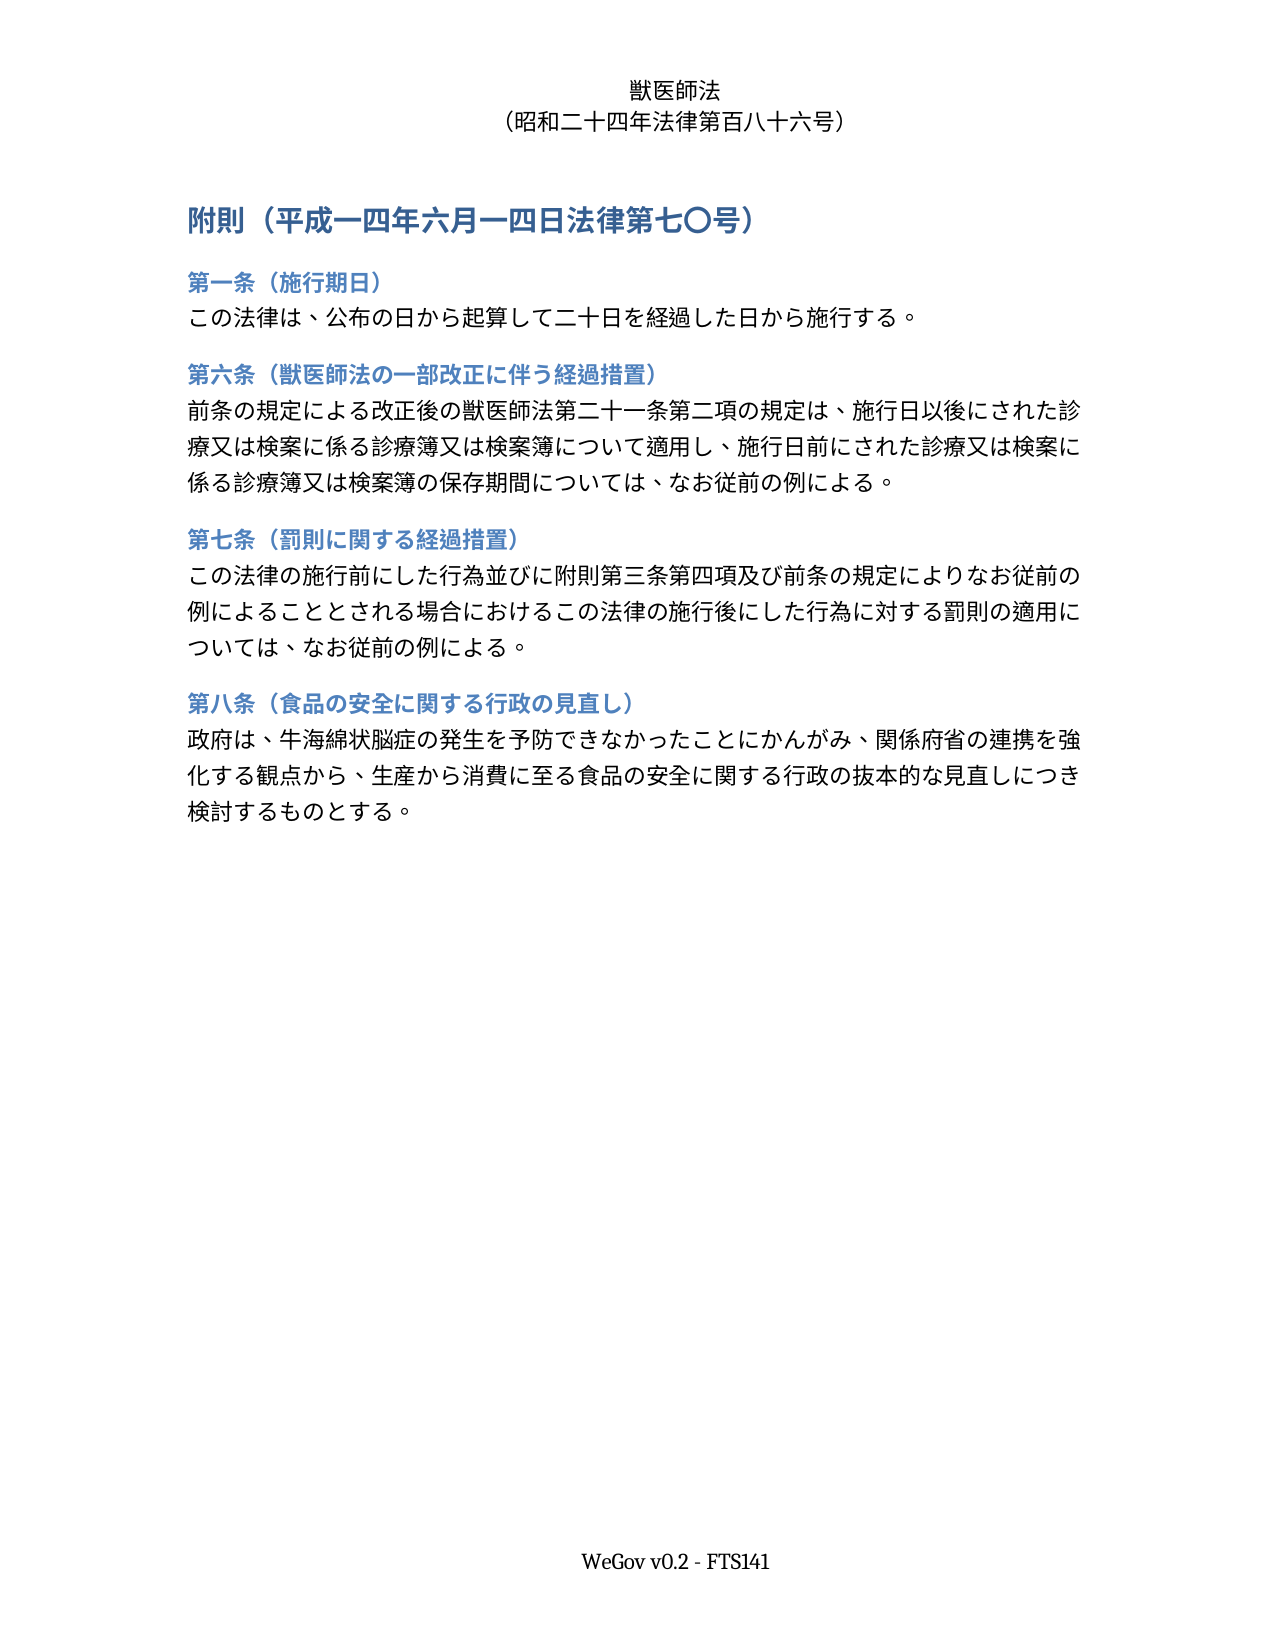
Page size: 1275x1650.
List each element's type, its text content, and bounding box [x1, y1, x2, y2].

subtitle 第一条（施行期日） [187, 266, 1087, 298]
subtitle 第七条（罰則に関する経過措置） [187, 524, 1087, 555]
text この法律の施行前にした行為並びに附則第三条第四項及び前条の規定によりなお従前の例によることとされる場合におけるこの法律の施行後にした行為に対する罰則の適用については、なお従前の例による。 [187, 560, 1087, 663]
subtitle 附則（平成一四年六月一四日法律第七〇号） [187, 200, 1087, 240]
subtitle 第八条（食品の安全に関する行政の見直し） [187, 688, 1087, 719]
text この法律は、公布の日から起算して二十日を経過した日から施行する。 [187, 302, 1087, 334]
text 政府は、牛海綿状脳症の発生を予防できなかったことにかんがみ、関係府省の連携を強化する観点から、生産から消費に至る食品の安全に関する行政の抜本的な見直しにつき検討するものとする。 [187, 724, 1087, 827]
subtitle 第六条（獣医師法の一部改正に伴う経過措置） [187, 359, 1087, 390]
text 前条の規定による改正後の獣医師法第二十一条第二項の規定は、施行日以後にされた診療又は検案に係る診療簿又は検案簿について適用し、施行日前にされた診療又は検案に係る診療簿又は検案簿の保存期間については、なお従前の例による。 [187, 395, 1087, 498]
